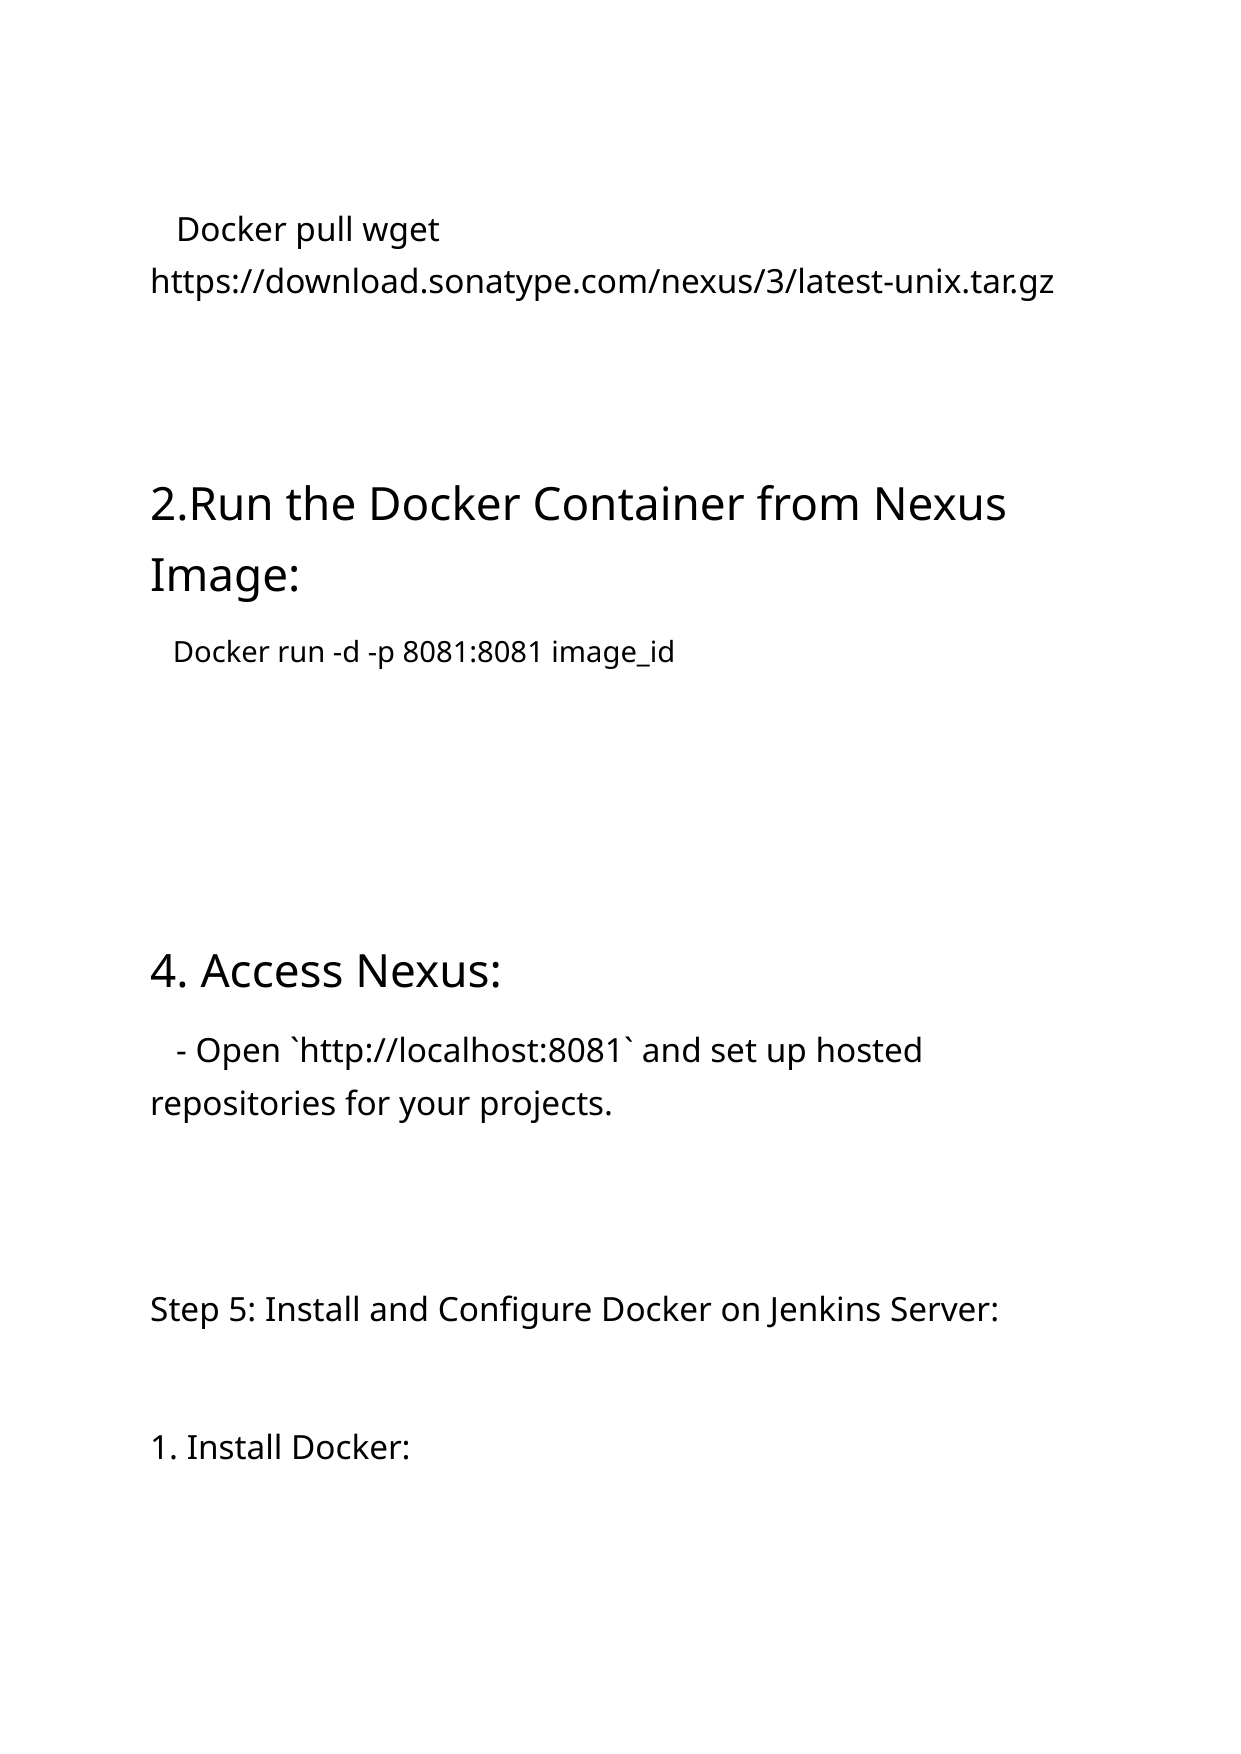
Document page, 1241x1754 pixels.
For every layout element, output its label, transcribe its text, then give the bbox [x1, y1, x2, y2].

text 2.Run the Docker Container from Nexus Image: [150, 471, 1090, 605]
text 4. Access Nexus: [150, 939, 1090, 1001]
text - Open `http://localhost:8081` and set up hosted repositories for your projects. [150, 1027, 1090, 1125]
text Step 5: Install and Configure Docker on Jenkins Server: [150, 1286, 1090, 1331]
text Docker pull wget https://download.sonatype.com/nexus/3/latest-unix.tar.gz [150, 206, 1090, 303]
text Docker run -d -p 8081:8081 image_id [150, 631, 1090, 671]
text 1. Install Docker: [150, 1424, 1090, 1469]
